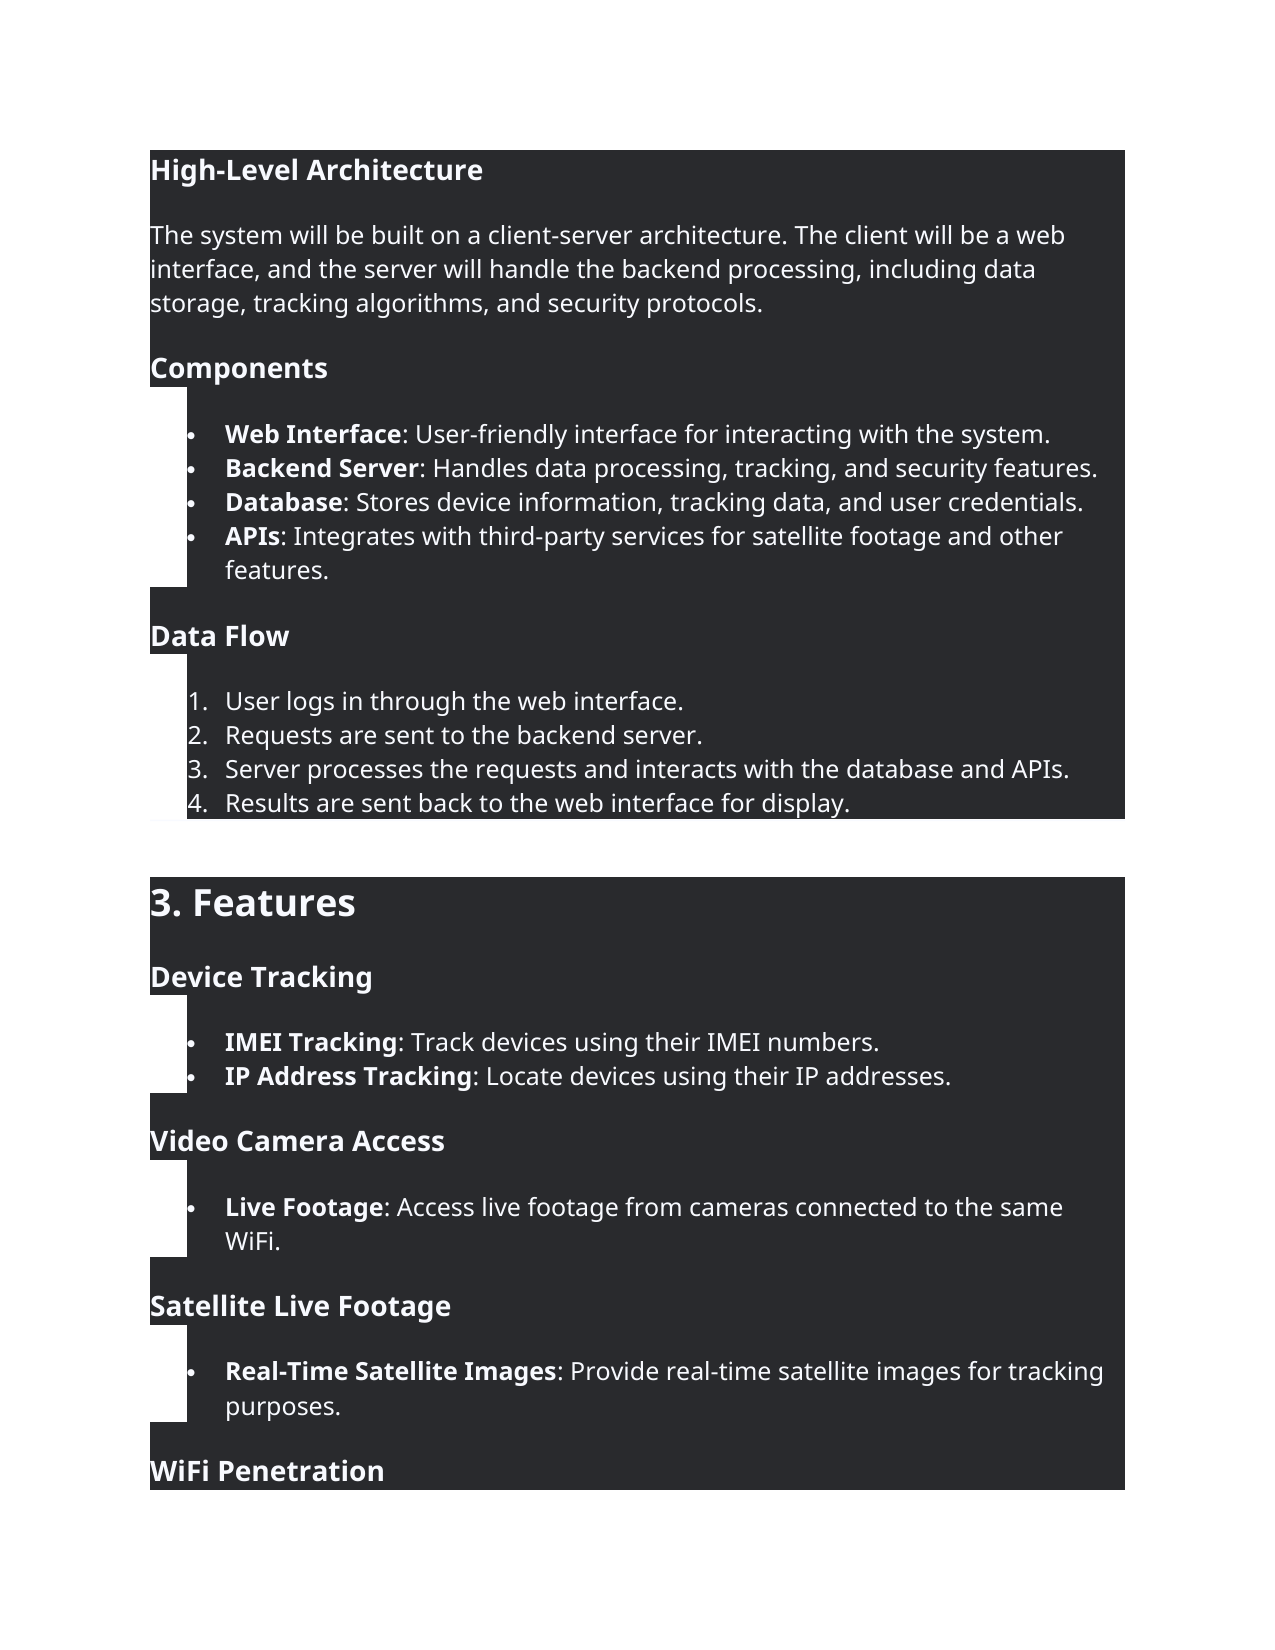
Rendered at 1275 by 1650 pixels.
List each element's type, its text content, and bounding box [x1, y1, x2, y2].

list Web Interface: User-friendly interface for interacting with the system. [187, 416, 1125, 450]
list Requests are sent to the backend server. [187, 717, 1125, 751]
text The system will be built on a client-server architecture. The client will be a web interface, and the server will handle the backend processing, including data storage, tracking algorithms, and security protocols. [150, 217, 1125, 320]
list Server processes the requests and interacts with the database and APIs. [187, 751, 1125, 786]
list IP Address Tracking: Locate devices using their IP addresses. [187, 1058, 1125, 1093]
list APIs: Integrates with third-party services for satellite footage and other features. [187, 518, 1125, 587]
list Backend Server: Handles data processing, tracking, and security features. [187, 450, 1125, 484]
list Results are sent back to the web interface for display. [187, 786, 1125, 819]
list Database: Stores device information, tracking data, and user credentials. [187, 484, 1125, 518]
text High-Level Architecture [150, 150, 1125, 188]
list IMEI Tracking: Track devices using their IMEI numbers. [187, 1024, 1125, 1058]
text Satellite Live Footage [150, 1287, 1125, 1325]
list Live Footage: Access live footage from cameras connected to the same WiFi. [187, 1189, 1125, 1257]
text Device Tracking [150, 957, 1125, 995]
text Components [150, 349, 1125, 387]
text 3. Features [150, 877, 1125, 928]
text WiFi Penetration [150, 1451, 1125, 1490]
text Data Flow [150, 616, 1125, 654]
list User logs in through the web interface. [187, 683, 1125, 717]
text Video Camera Access [150, 1122, 1125, 1160]
list Real-Time Satellite Images: Provide real-time satellite images for tracking purposes. [187, 1354, 1125, 1422]
